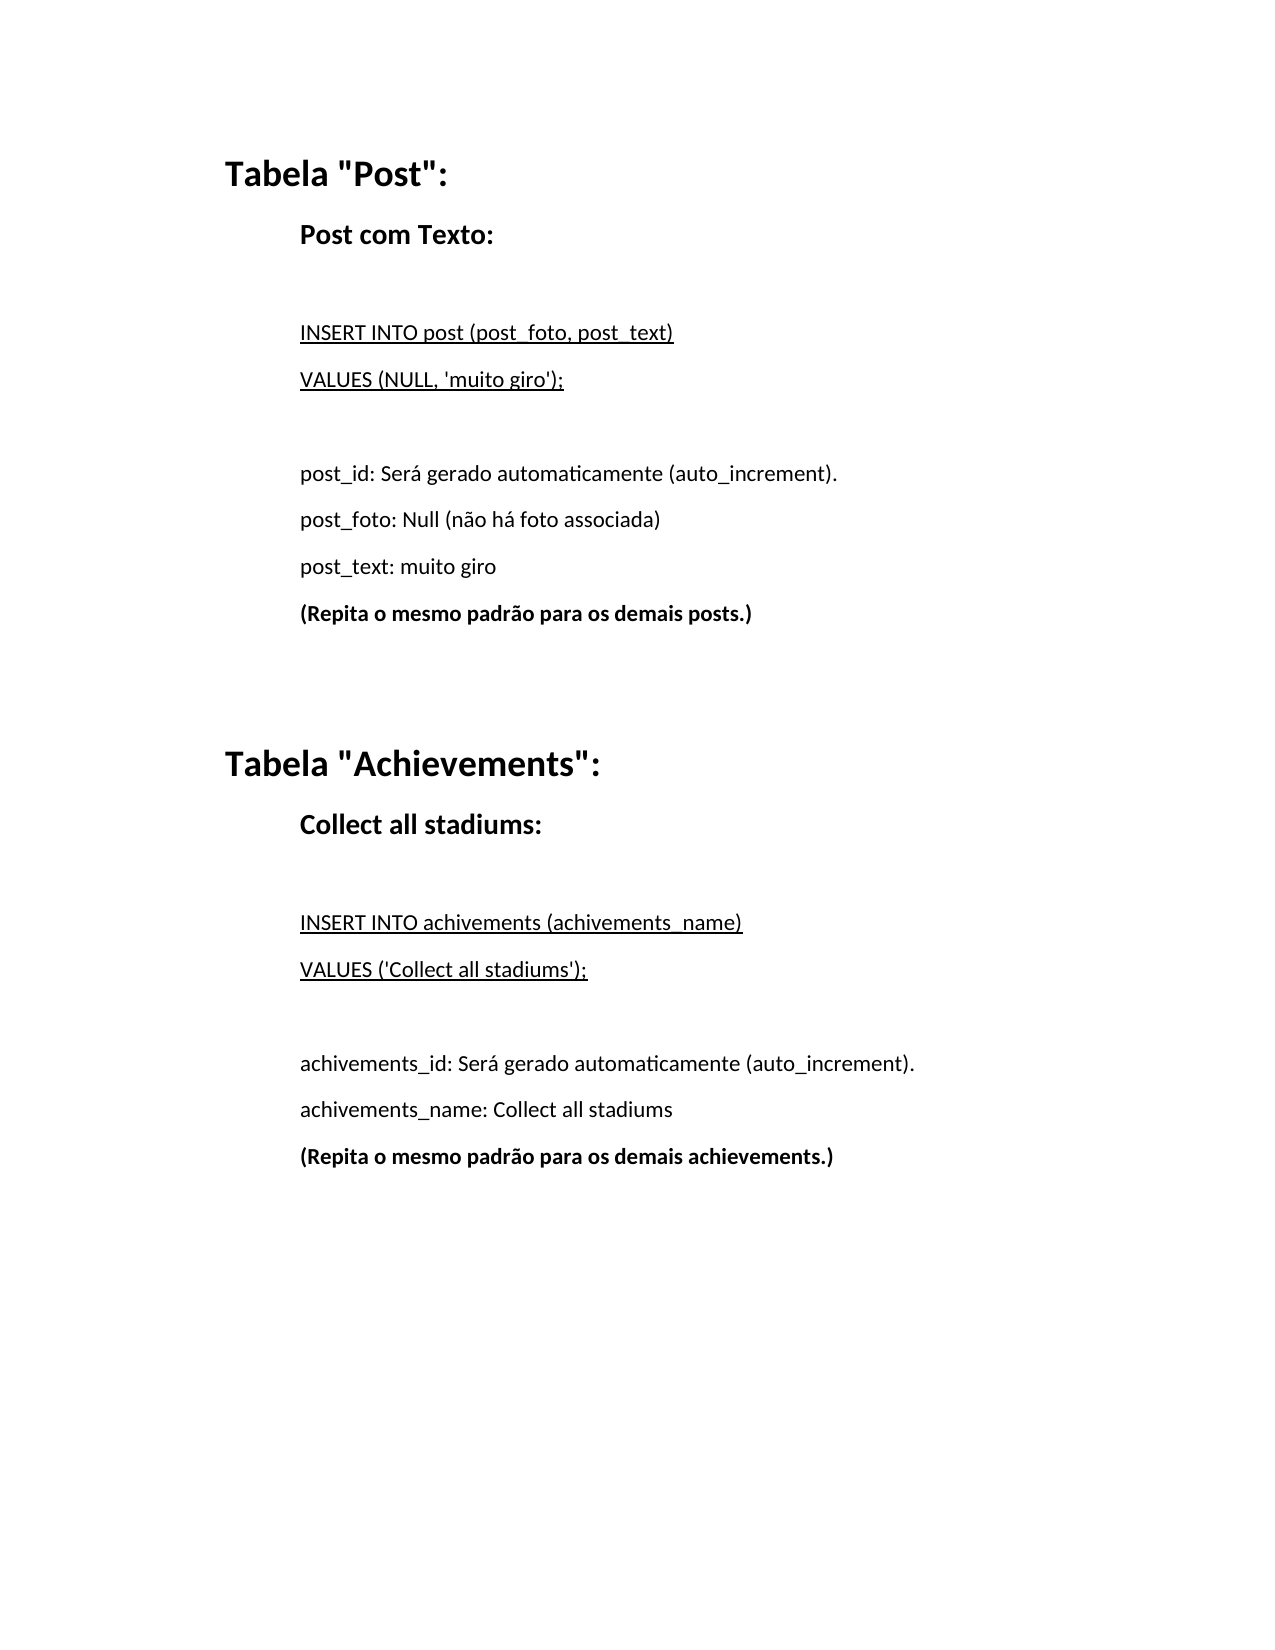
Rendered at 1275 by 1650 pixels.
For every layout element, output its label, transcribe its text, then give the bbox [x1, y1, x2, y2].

text post_text: muito giro [225, 552, 1125, 581]
text achivements_id: Será gerado automaticamente (auto_increment). [225, 1049, 1125, 1077]
text (Repita o mesmo padrão para os demais posts.) [225, 599, 1125, 627]
text Collect all stadiums: [225, 806, 1125, 842]
text achivements_name: Collect all stadiums [225, 1096, 1125, 1124]
text post_foto: Null (não há foto associada) [225, 506, 1125, 534]
text INSERT INTO post (post_foto, post_text) [225, 318, 1125, 346]
text Tabela "Achievements": [150, 740, 1125, 786]
text VALUES ('Collect all stadiums'); [225, 955, 1125, 983]
text (Repita o mesmo padrão para os demais achievements.) [225, 1142, 1125, 1171]
text Post com Texto: [225, 216, 1125, 252]
text post_id: Será gerado automaticamente (auto_increment). [225, 459, 1125, 487]
text INSERT INTO achivements (achivements_name) [225, 908, 1125, 936]
text Tabela "Post": [150, 150, 1125, 196]
text VALUES (NULL, 'muito giro'); [225, 365, 1125, 393]
